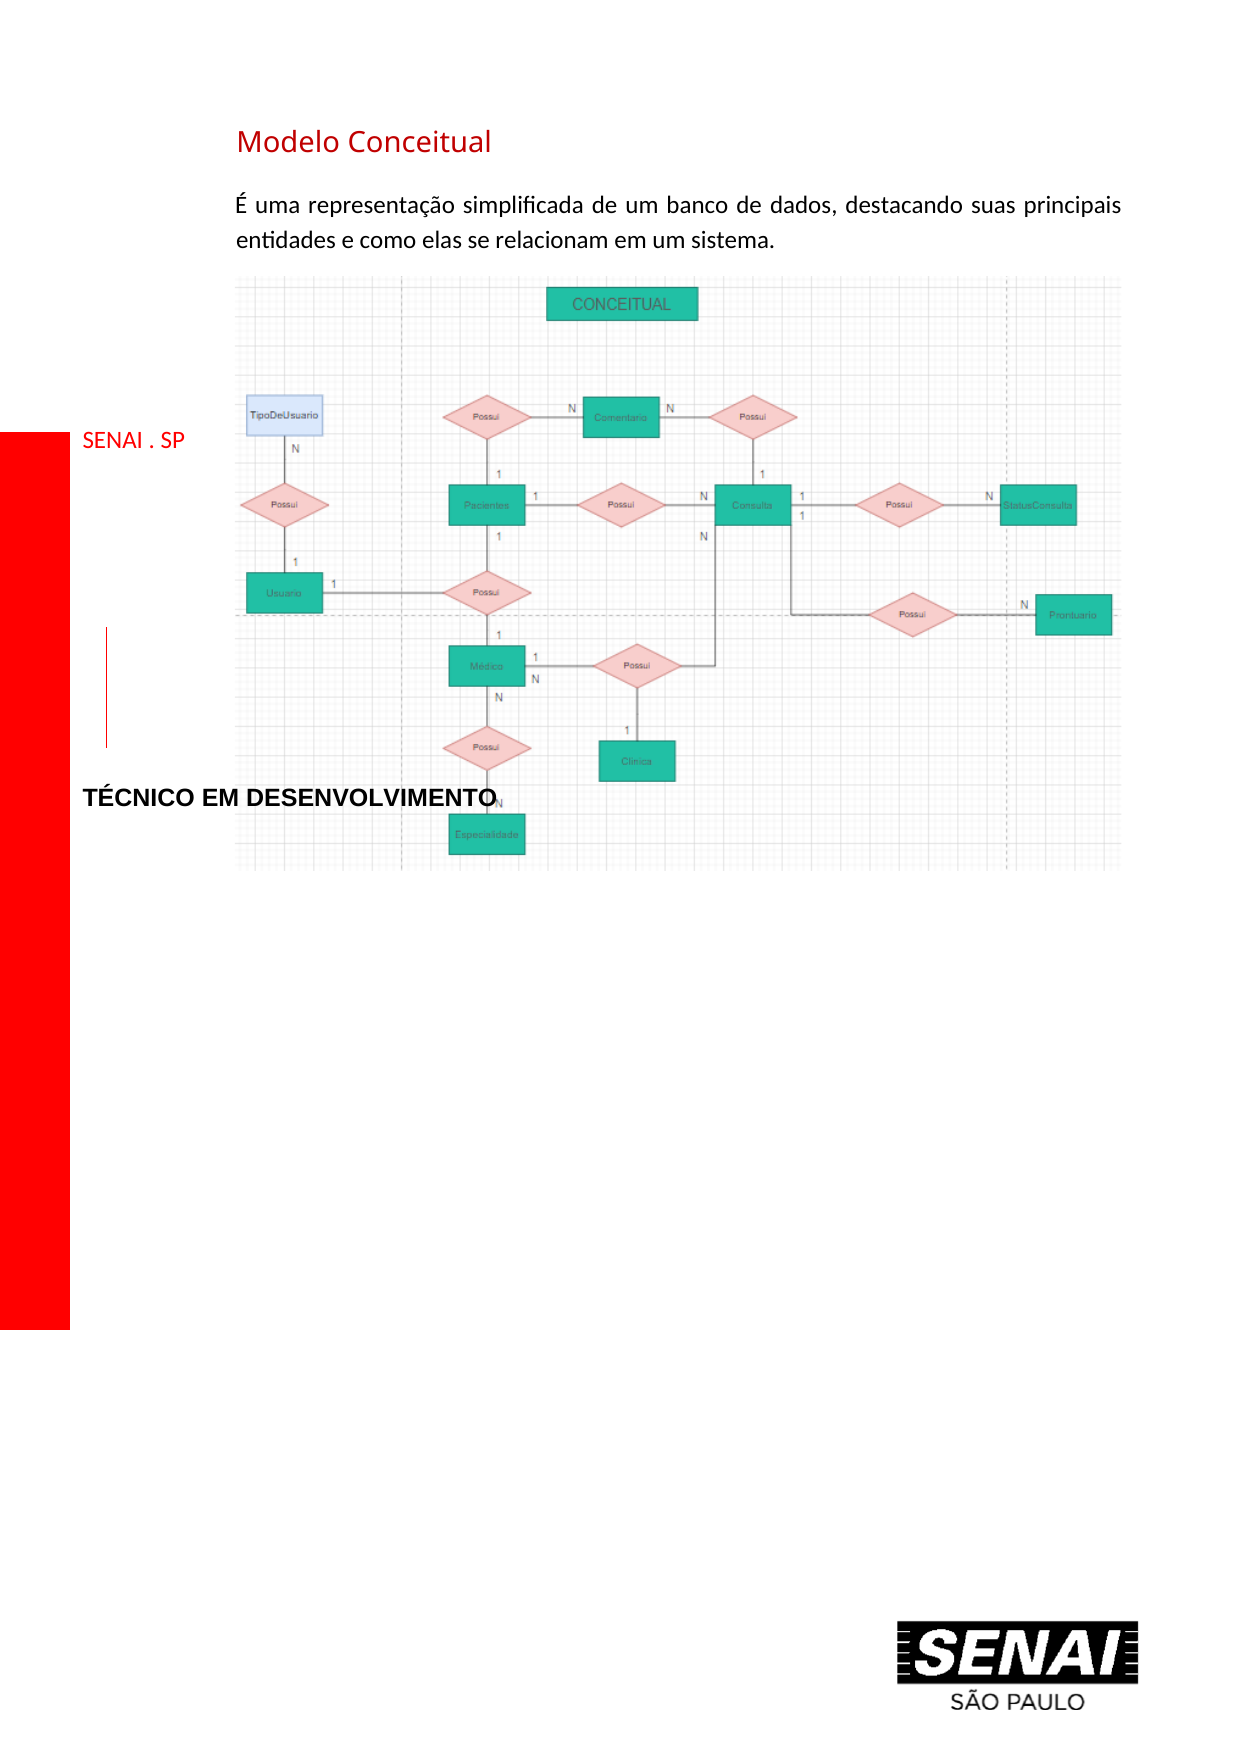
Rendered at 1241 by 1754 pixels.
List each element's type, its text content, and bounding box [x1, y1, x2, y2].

text É uma representação simplificada de um banco de dados, destacando suas principais entidades e como elas se relacionam em um sistema. [235, 189, 1123, 255]
picture [234, 276, 1122, 871]
subtitle Modelo Conceitual [236, 122, 1123, 161]
picture [897, 1614, 1143, 1710]
